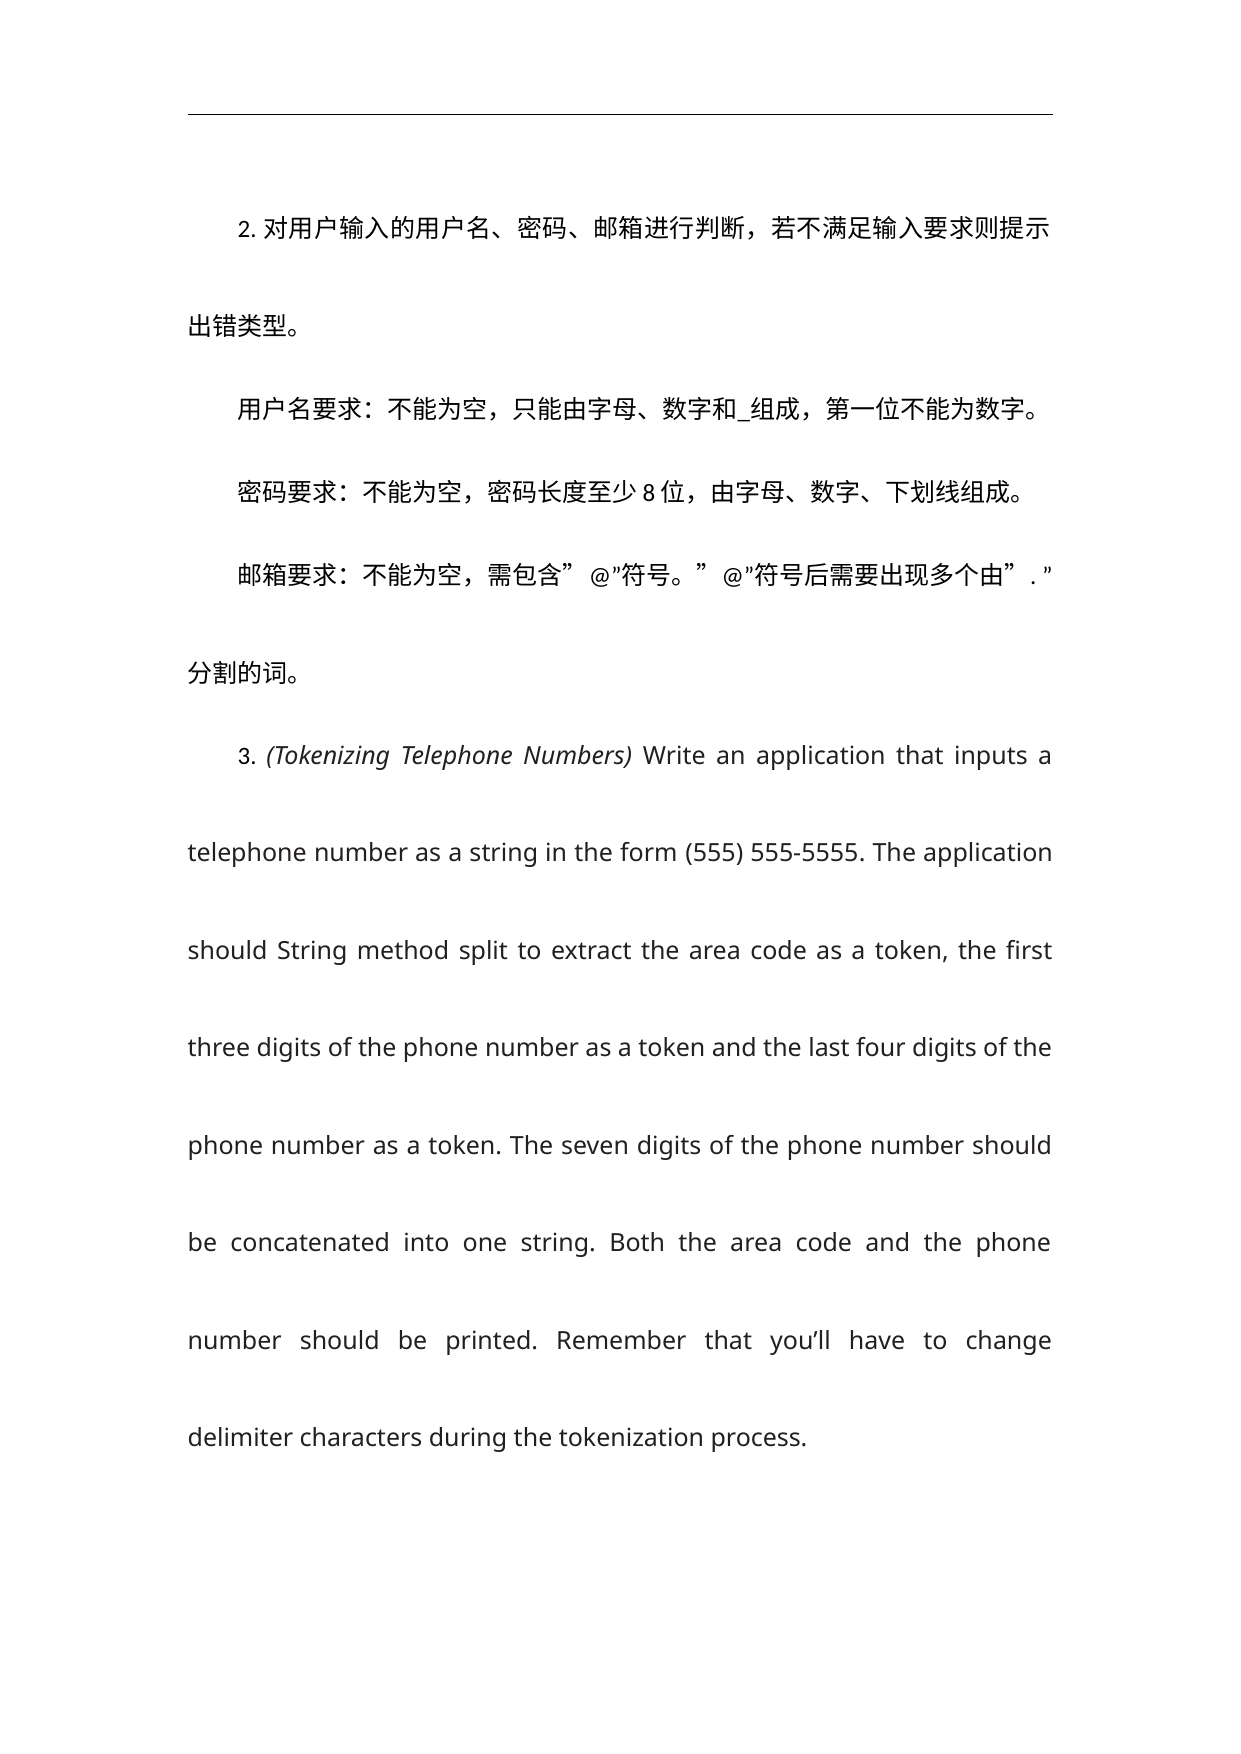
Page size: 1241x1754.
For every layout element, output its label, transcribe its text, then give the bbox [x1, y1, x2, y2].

text 3. (Tokenizing Telephone Numbers) Write an application that inputs a telephone number as a string in the form (555) 555-5555. The application should String method split to extract the area code as a token, the first three digits of the phone number as a token and the last four digits of the phone number as a token. The seven digits of the phone number should be concatenated into one string. Both the area code and the phone number should be printed. Remember that you’ll have to change delimiter characters during the tokenization process. [187, 722, 1053, 1469]
text 用户名要求：不能为空，只能由字母、数字和_组成，第一位不能为数字。 [187, 375, 1053, 440]
text 2. 对用户输入的用户名、密码、邮箱进行判断，若不满足输入要求则提示出错类型。 [187, 194, 1053, 357]
text 邮箱要求：不能为空，需包含”@”符号。”@”符号后需要出现多个由”. ”分割的词。 [187, 541, 1053, 704]
text 密码要求：不能为空，密码长度至少8位，由字母、数字、下划线组成。 [187, 458, 1053, 523]
